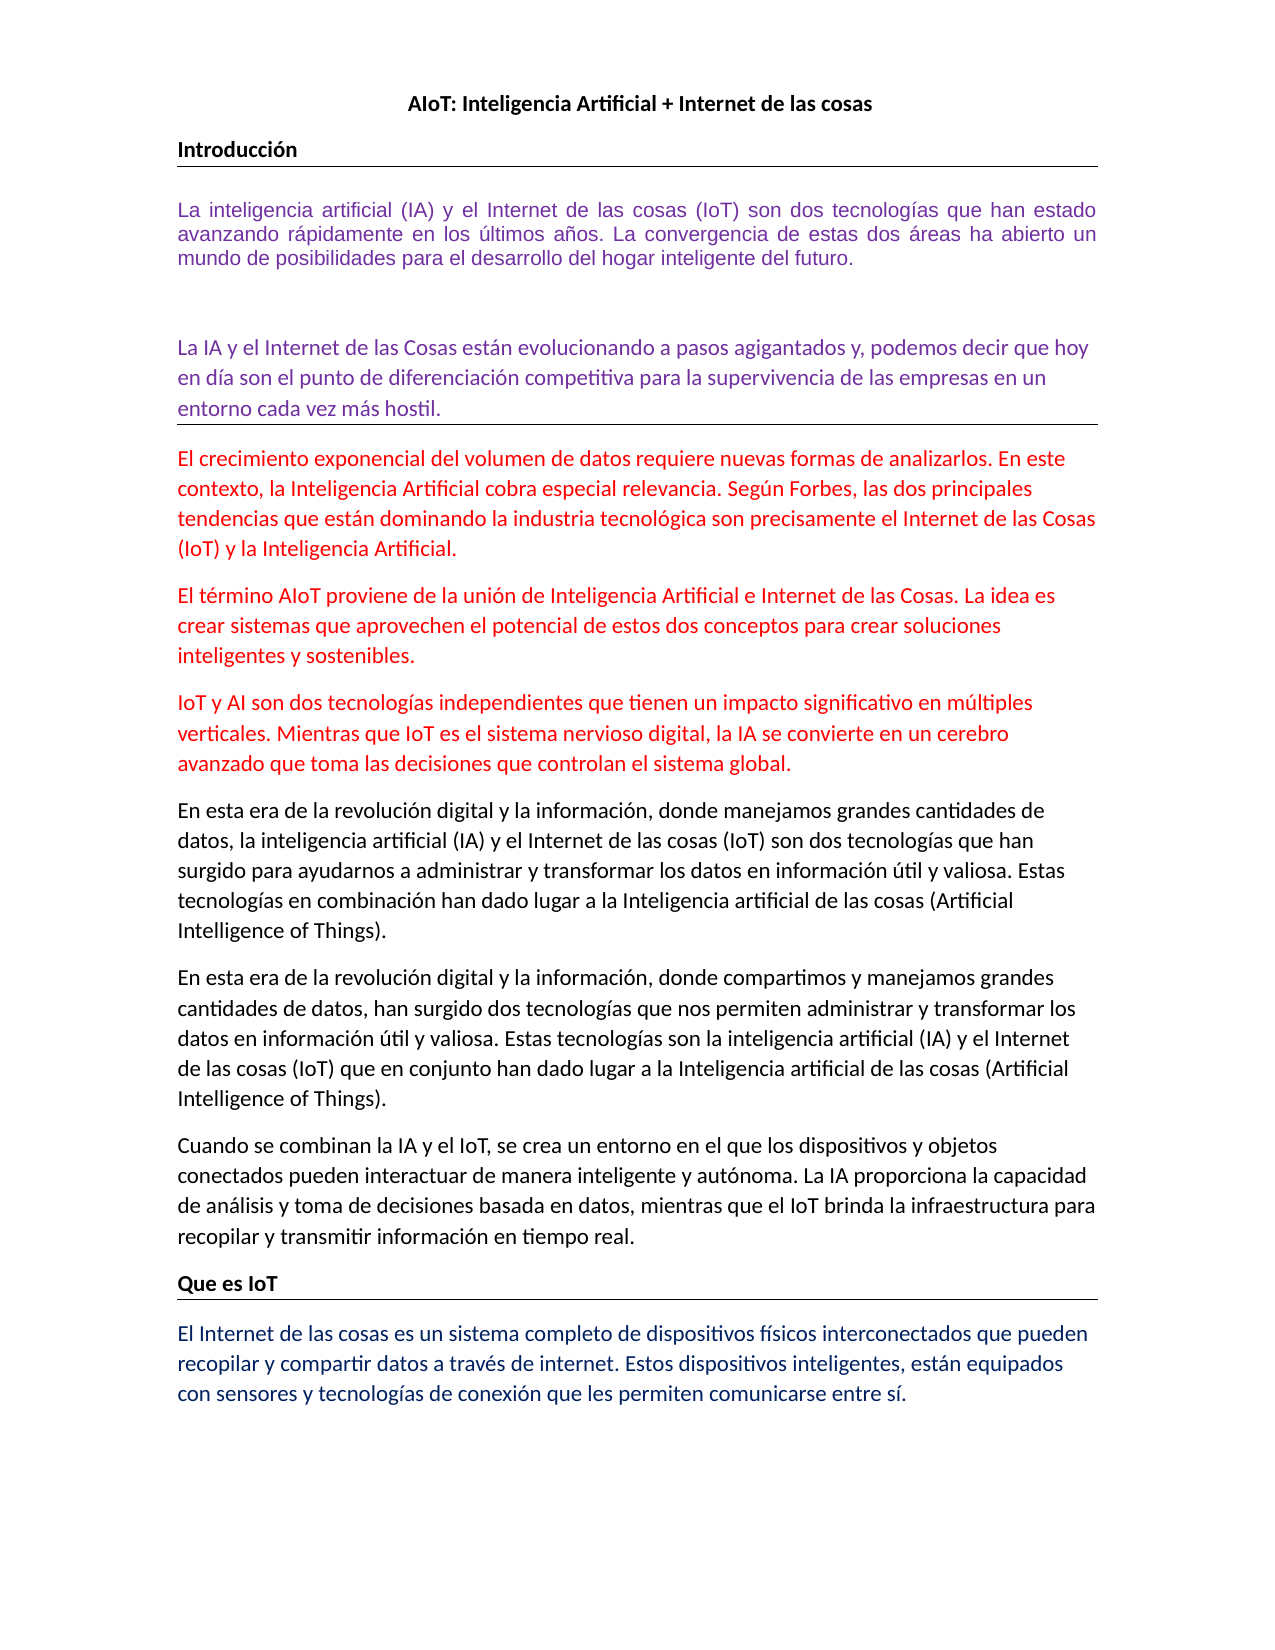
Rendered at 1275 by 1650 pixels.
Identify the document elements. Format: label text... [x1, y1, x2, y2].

text En esta era de la revolución digital y la información, donde compartimos y manejamos grandes cantidades de datos, han surgido dos tecnologías que nos permiten administrar y transformar los datos en información útil y valiosa. Estas tecnologías son la inteligencia artificial (IA) y el Internet de las cosas (IoT) que en conjunto han dado lugar a la Inteligencia artificial de las cosas (Artificial Intelligence of Things). [177, 963, 1098, 1112]
text La inteligencia artificial (IA) y el Internet de las cosas (IoT) son dos tecnologías que han estado avanzando rápidamente en los últimos años. La convergencia de estas dos áreas ha abierto un mundo de posibilidades para el desarrollo del hogar inteligente del futuro. [177, 198, 1098, 270]
text AIoT: Inteligencia Artificial + Internet de las cosas [177, 89, 1098, 117]
text Cuando se combinan la IA y el IoT, se crea un entorno en el que los dispositivos y objetos conectados pueden interactuar de manera inteligente y autónoma. La IA proporciona la capacidad de análisis y toma de decisiones basada en datos, mientras que el IoT brinda la infraestructura para recopilar y transmitir información en tiempo real. [177, 1131, 1098, 1250]
text El crecimiento exponencial del volumen de datos requiere nuevas formas de analizarlos. En este contexto, la Inteligencia Artificial cobra especial relevancia. Según Forbes, las dos principales tendencias que están dominando la industria tecnológica son precisamente el Internet de las Cosas (IoT) y la Inteligencia Artificial. [177, 444, 1098, 562]
text El Internet de las cosas es un sistema completo de dispositivos físicos interconectados que pueden recopilar y compartir datos a través de internet. Estos dispositivos inteligentes, están equipados con sensores y tecnologías de conexión que les permiten comunicarse entre sí. [177, 1319, 1098, 1407]
text Introducción [177, 136, 1098, 166]
text IoT y AI son dos tecnologías independientes que tienen un impacto significativo en múltiples verticales. Mientras que IoT es el sistema nervioso digital, la IA se convierte en un cerebro avanzado que toma las decisiones que controlan el sistema global. [177, 688, 1098, 777]
text La IA y el Internet de las Cosas están evolucionando a pasos agigantados y, podemos decir que hoy en día son el punto de diferenciación competitiva para la supervivencia de las empresas en un entorno cada vez más hostil. [177, 333, 1098, 424]
text En esta era de la revolución digital y la información, donde manejamos grandes cantidades de datos, la inteligencia artificial (IA) y el Internet de las cosas (IoT) son dos tecnologías que han surgido para ayudarnos a administrar y transformar los datos en información útil y valiosa. Estas tecnologías en combinación han dado lugar a la Inteligencia artificial de las cosas (Artificial Intelligence of Things). [177, 796, 1098, 944]
text El término AIoT proviene de la unión de Inteligencia Artificial e Internet de las Cosas. La idea es crear sistemas que aprovechen el potencial de estos dos conceptos para crear soluciones inteligentes y sostenibles. [177, 581, 1098, 669]
text Que es IoT [177, 1269, 1098, 1299]
